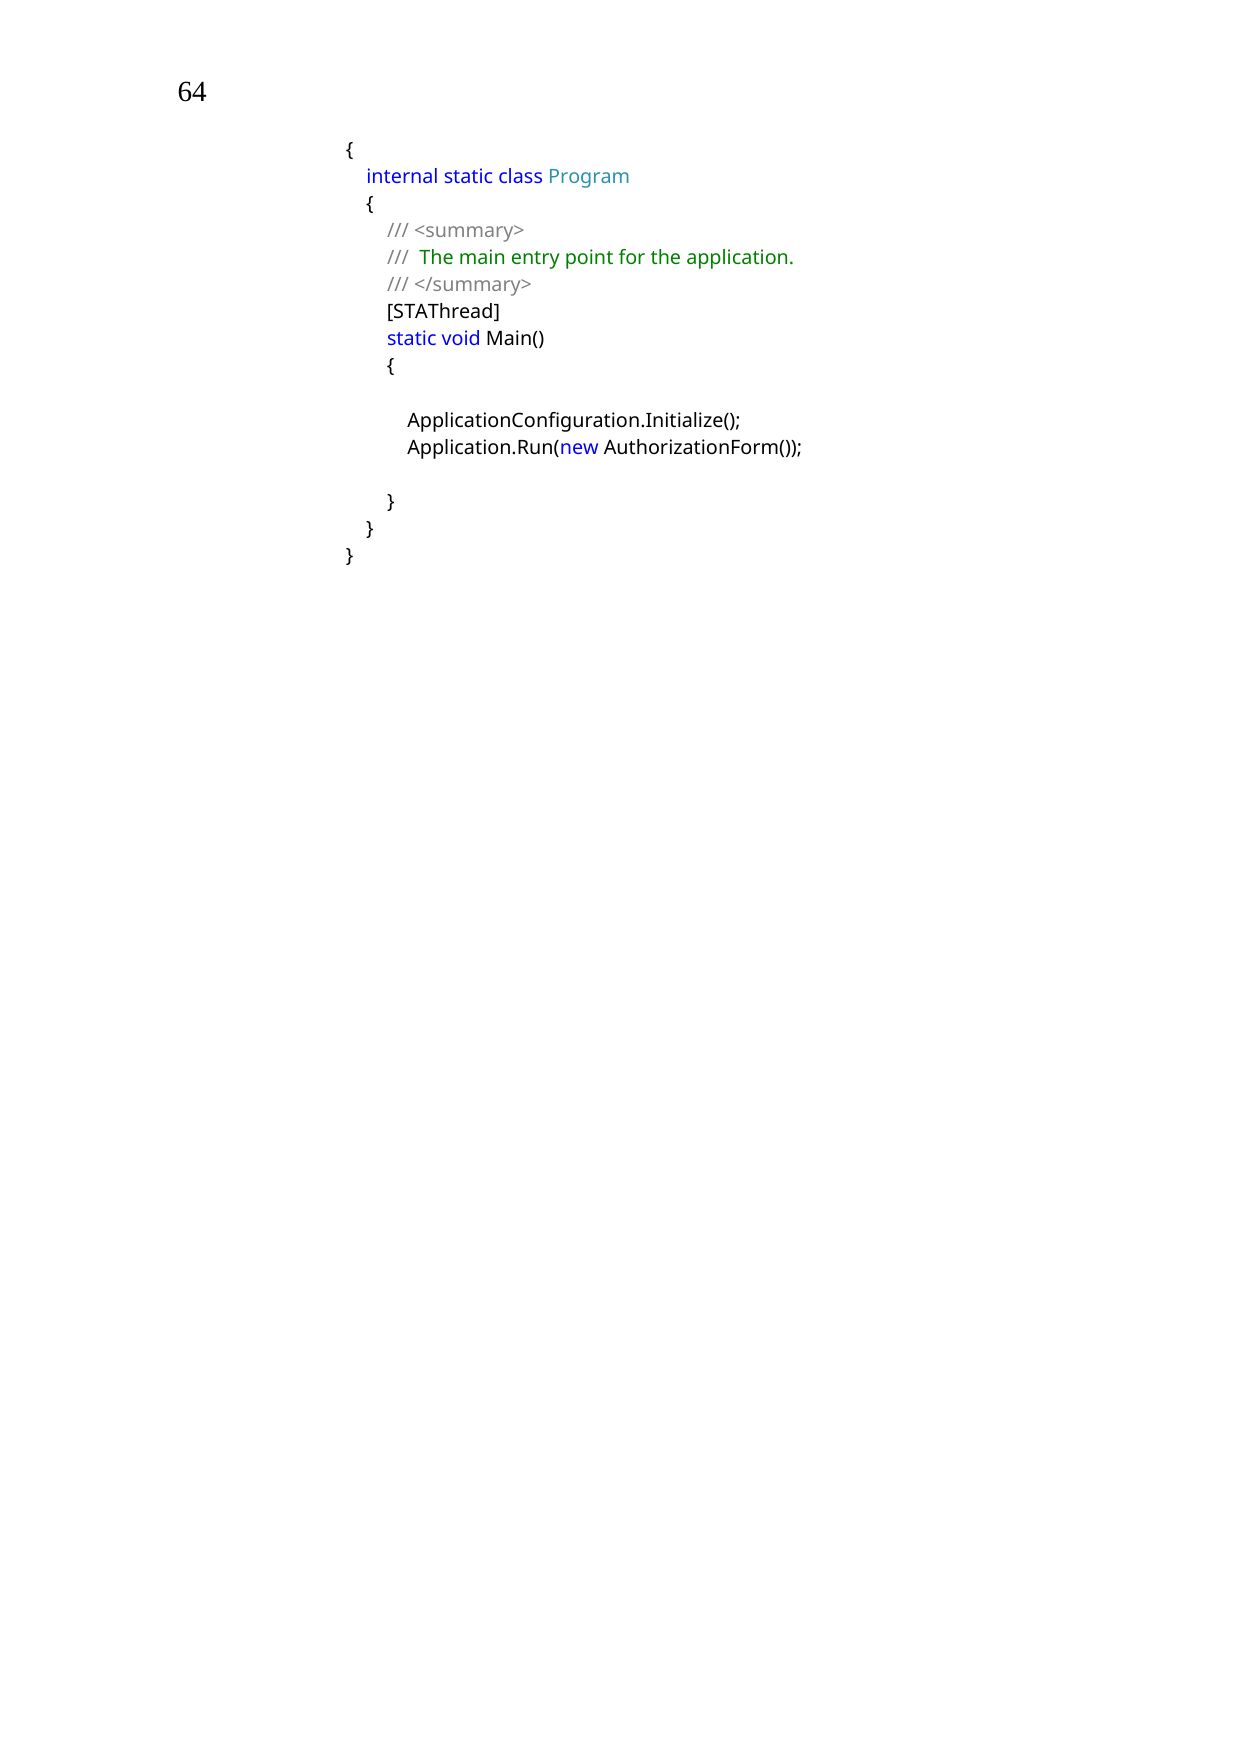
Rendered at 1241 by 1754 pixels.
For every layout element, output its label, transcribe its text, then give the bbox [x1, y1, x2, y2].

text /// </summary> [177, 270, 1152, 297]
text Application.Run(new AuthorizationForm()); [177, 433, 1152, 460]
text { [177, 189, 1152, 216]
text { [177, 135, 1152, 162]
text [STAThread] [177, 297, 1152, 324]
text { [177, 351, 1152, 378]
text } [177, 514, 1152, 541]
text /// The main entry point for the application. [177, 243, 1152, 270]
text } [177, 487, 1152, 514]
text static void Main() [177, 324, 1152, 351]
text } [177, 541, 1152, 568]
text internal static class Program [177, 162, 1152, 189]
text /// <summary> [177, 216, 1152, 243]
text ApplicationConfiguration.Initialize(); [177, 406, 1152, 433]
